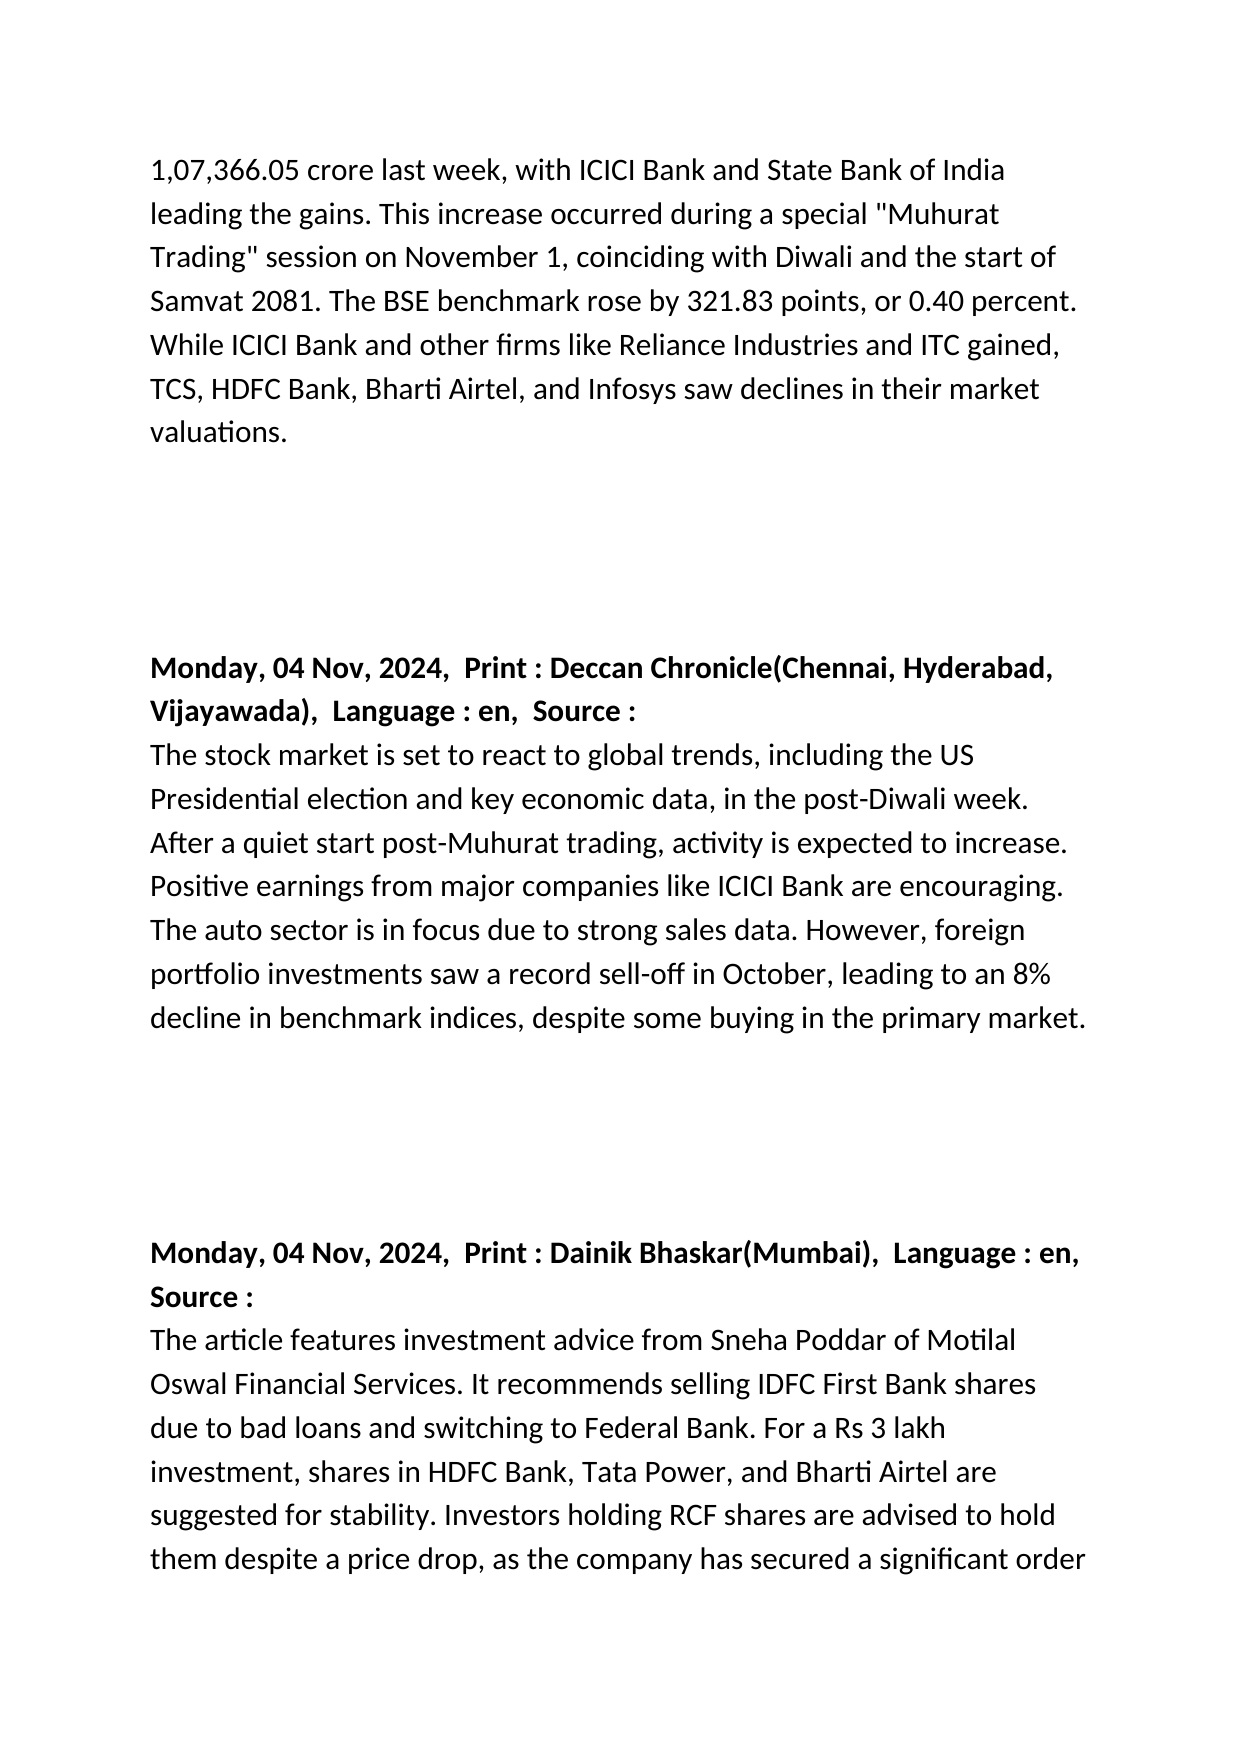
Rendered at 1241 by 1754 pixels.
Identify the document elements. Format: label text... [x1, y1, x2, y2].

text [150, 150, 1090, 451]
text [150, 1233, 1090, 1577]
text Monday, 04 Nov, 2024, Print : Deccan Chronicle(Chennai, Hyderabad, Vijayawada), Language : en, Source : The stock market is set to react to global trends, including the US Presidential election and key economic data, in the post-Diwali week. After a quiet start post-Muhurat trading, activity is expected to increase. Positive earnings from major companies like ICICI Bank are encouraging. The auto sector is in focus due to strong sales data. However, foreign portfolio investments saw a record sell-off in October, leading to an 8% decline in benchmark indices, despite some buying in the primary market. [150, 648, 1090, 1036]
